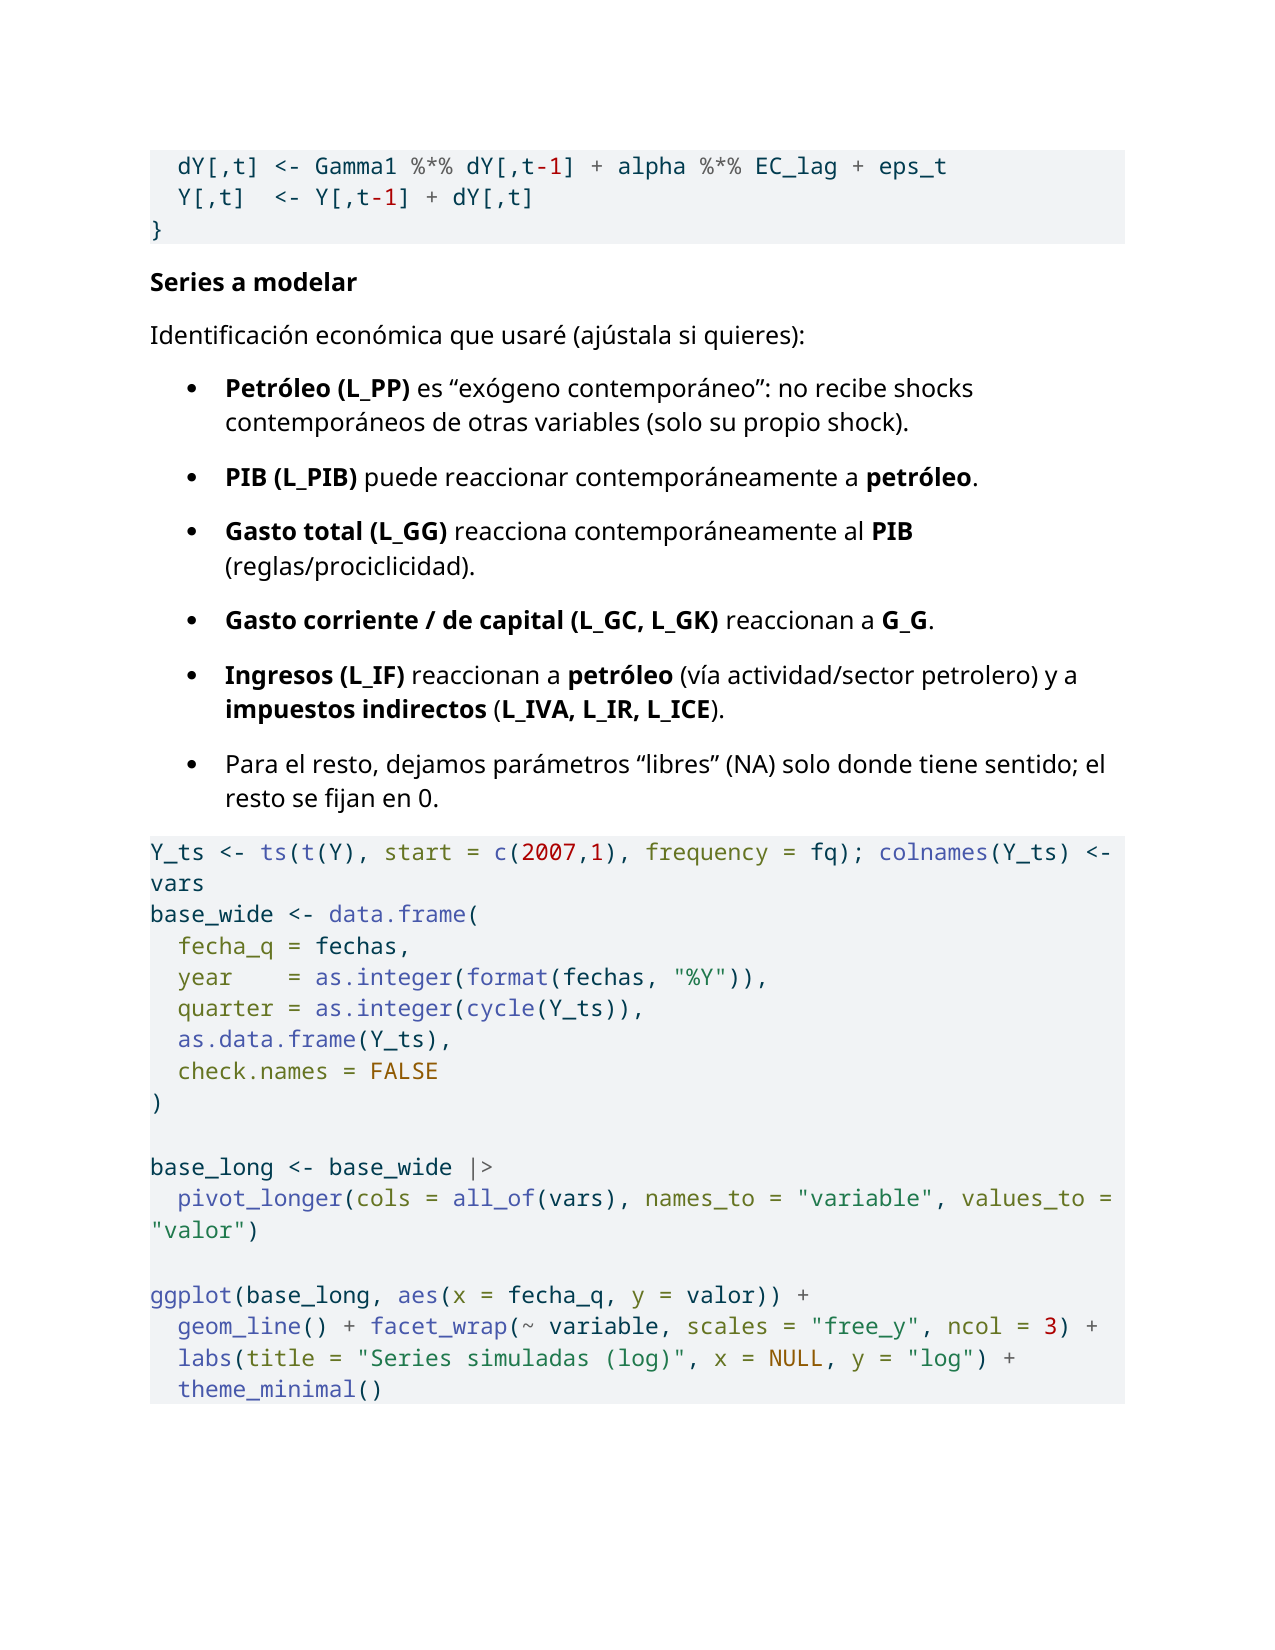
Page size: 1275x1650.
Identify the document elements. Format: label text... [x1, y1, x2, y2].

list Gasto total (L_GG) reacciona contemporáneamente al PIB (reglas/prociclicidad). [187, 514, 1125, 582]
list Ingresos (L_IF) reaccionan a petróleo (vía actividad/sector petrolero) y a impuestos indirectos (L_IVA, L_IR, L_ICE). [187, 658, 1125, 726]
list Gasto corriente / de capital (L_GC, L_GK) reaccionan a G_G. [187, 603, 1125, 637]
list PIB (L_PIB) puede reaccionar contemporáneamente a petróleo. [187, 459, 1125, 493]
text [150, 150, 1125, 244]
list Para el resto, dejamos parámetros “libres” (NA) solo donde tiene sentido; el resto se fijan en 0. [187, 747, 1125, 815]
text Series a modelar [150, 264, 1125, 299]
list Petróleo (L_PP) es “exógeno contemporáneo”: no recibe shocks contemporáneos de otras variables (solo su propio shock). [187, 370, 1125, 438]
text Y_ts <- ts(t(Y), start = c(2007,1), frequency = fq); colnames(Y_ts) <- vars base_wide <- data.frame( fecha_q = fechas, year = as.integer(format(fechas, "%Y")), quarter = as.integer(cycle(Y_ts)), as.data.frame(Y_ts), check.names = FALSE ) base_long <- base_wide |> pivot_longer(cols = all_of(vars), names_to = "variable", values_to = "valor") ggplot(base_long, aes(x = fecha_q, y = valor)) + geom_line() + facet_wrap(~ variable, scales = "free_y", ncol = 3) + labs(title = "Series simuladas (log)", x = NULL, y = "log") + theme_minimal() [150, 836, 1125, 1404]
text Identificación económica que usaré (ajústala si quieres): [150, 317, 1125, 351]
